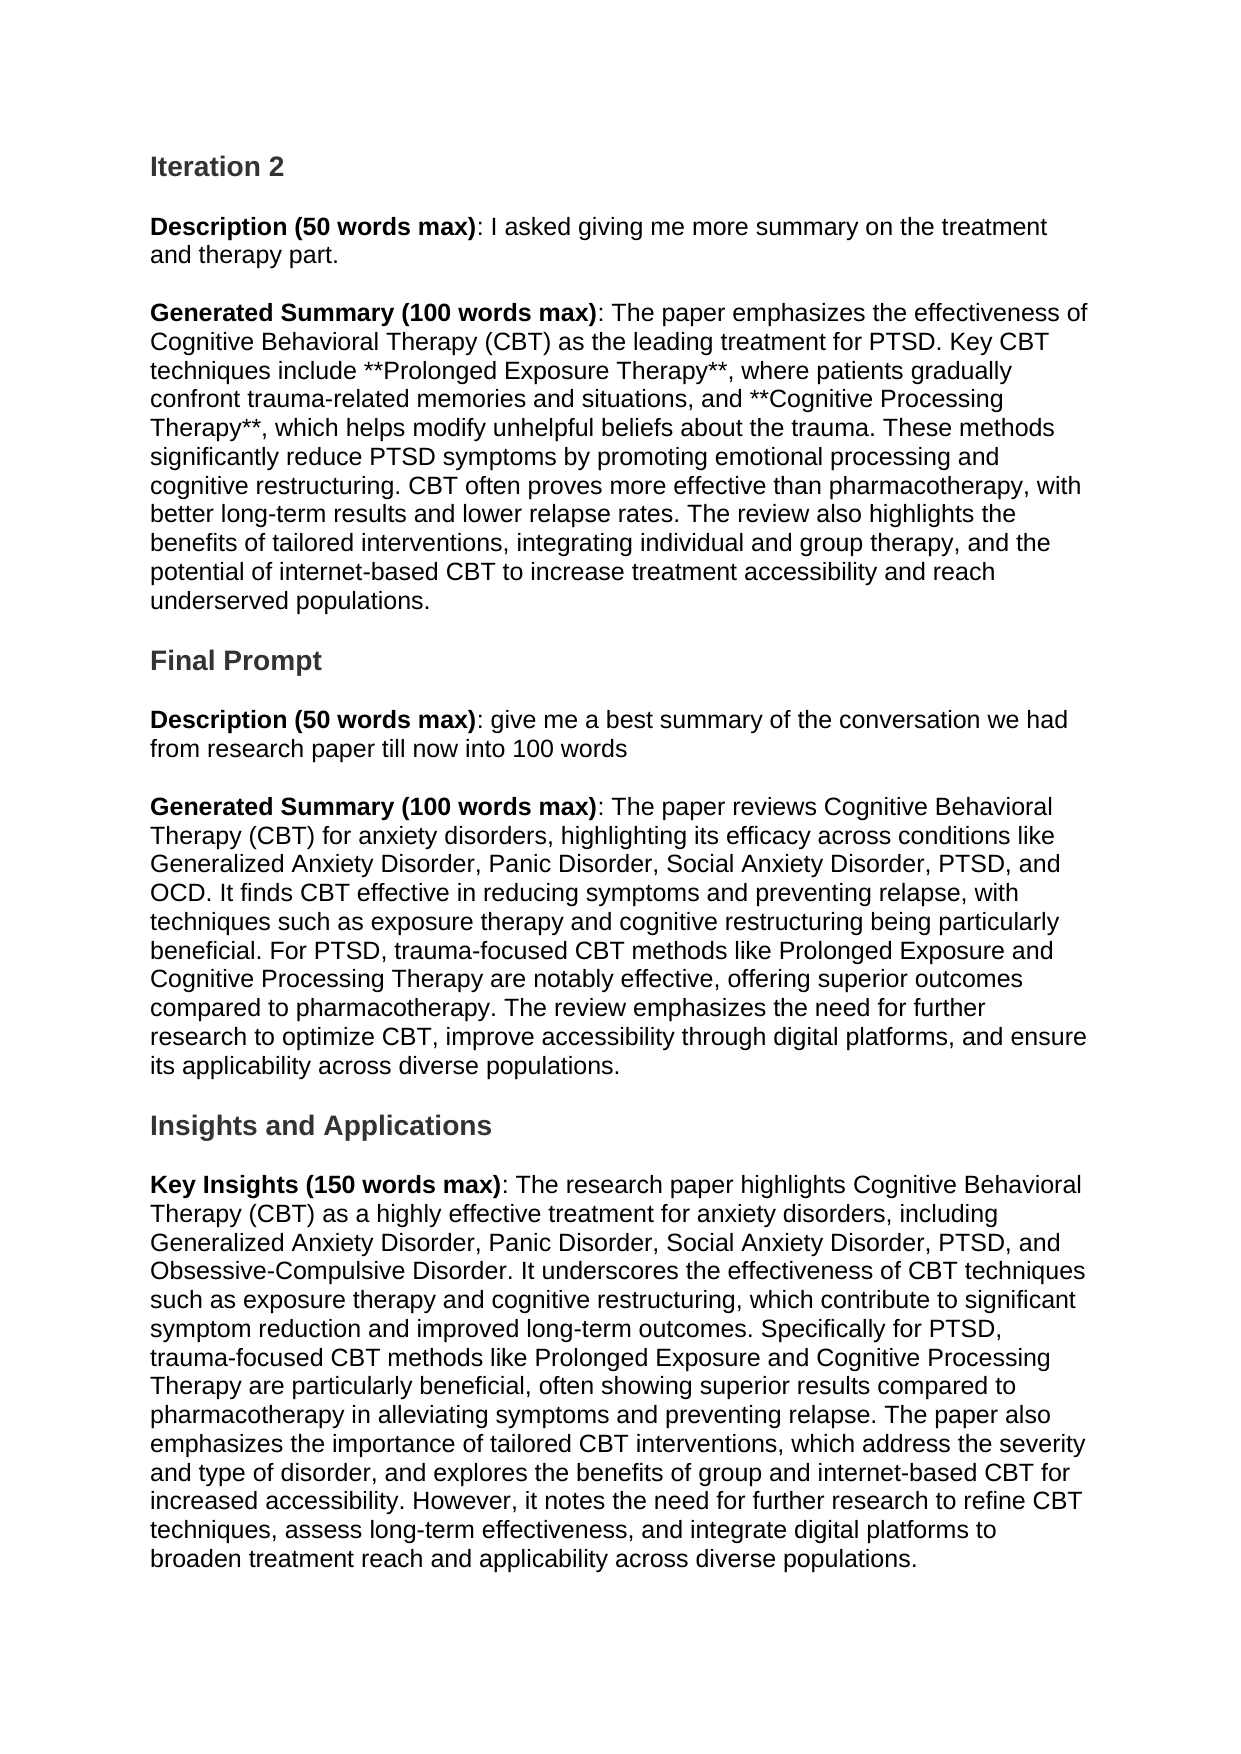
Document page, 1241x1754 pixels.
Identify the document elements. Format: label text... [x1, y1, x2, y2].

text Key Insights (150 words max): The research paper highlights Cognitive Behavioral Therapy (CBT) as a highly effective treatment for anxiety disorders, including Generalized Anxiety Disorder, Panic Disorder, Social Anxiety Disorder, PTSD, and Obsessive-Compulsive Disorder. It underscores the effectiveness of CBT techniques such as exposure therapy and cognitive restructuring, which contribute to significant symptom reduction and improved long-term outcomes. Specifically for PTSD, trauma-focused CBT methods like Prolonged Exposure and Cognitive Processing Therapy are particularly beneficial, often showing superior results compared to pharmacotherapy in alleviating symptoms and preventing relapse. The paper also emphasizes the importance of tailored CBT interventions, which address the severity and type of disorder, and explores the benefits of group and internet-based CBT for increased accessibility. However, it notes the need for further research to refine CBT techniques, assess long-term effectiveness, and integrate digital platforms to broaden treatment reach and applicability across diverse populations. [150, 1170, 1090, 1573]
text Generated Summary (100 words max): The paper emphasizes the effectiveness of Cognitive Behavioral Therapy (CBT) as the leading treatment for PTSD. Key CBT techniques include **Prolonged Exposure Therapy**, where patients gradually confront trauma-related memories and situations, and **Cognitive Processing Therapy**, which helps modify unhelpful beliefs about the trauma. These methods significantly reduce PTSD symptoms by promoting emotional processing and cognitive restructuring. CBT often proves more effective than pharmacotherapy, with better long-term results and lower relapse rates. The review also highlights the benefits of tailored interventions, integrating individual and group therapy, and the potential of internet-based CBT to increase treatment accessibility and reach underserved populations. [150, 298, 1090, 614]
text Description (50 words max): give me a best summary of the conversation we had from research paper till now into 100 words [150, 705, 1090, 763]
subtitle Iteration 2 [150, 150, 1090, 182]
subtitle Insights and Applications [150, 1108, 1090, 1141]
text Generated Summary (100 words max): The paper reviews Cognitive Behavioral Therapy (CBT) for anxiety disorders, highlighting its efficacy across conditions like Generalized Anxiety Disorder, Panic Disorder, Social Anxiety Disorder, PTSD, and OCD. It finds CBT effective in reducing symptoms and preventing relapse, with techniques such as exposure therapy and cognitive restructuring being particularly beneficial. For PTSD, trauma-focused CBT methods like Prolonged Exposure and Cognitive Processing Therapy are notably effective, offering superior outcomes compared to pharmacotherapy. The review emphasizes the need for further research to optimize CBT, improve accessibility through digital platforms, and ensure its applicability across diverse populations. [150, 792, 1090, 1079]
subtitle Final Prompt [150, 644, 1090, 676]
text Description (50 words max): I asked giving me more summary on the treatment and therapy part. [150, 212, 1090, 269]
